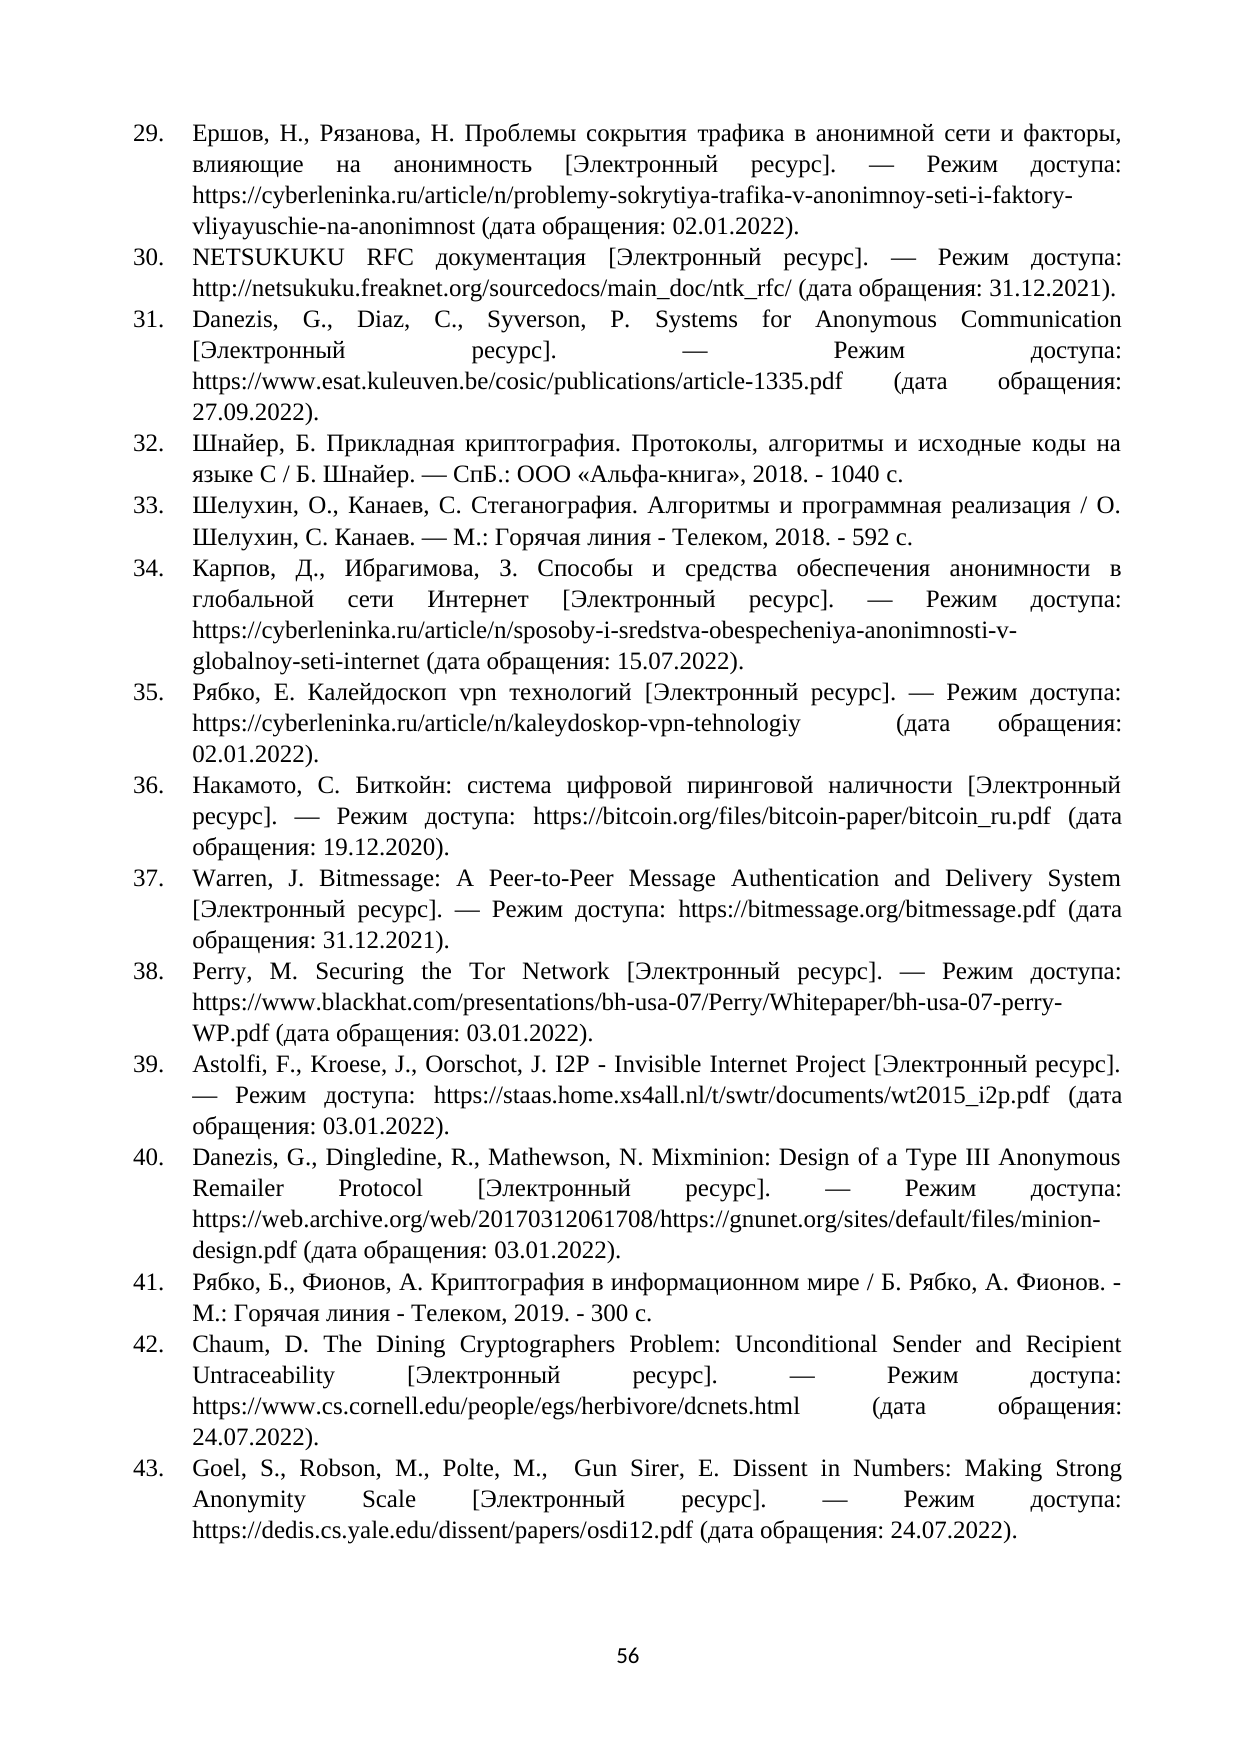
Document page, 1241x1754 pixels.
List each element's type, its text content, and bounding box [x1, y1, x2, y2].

list Astolfi, F., Kroese, J., Oorschot, J. I2P - Invisible Internet Project [Электронный ресурс]. — Режим доступа: https://staas.home.xs4all.nl/t/swtr/documents/wt2015_i2p.pdf (дата обращения: 03.01.2022). [133, 1049, 1122, 1140]
list Шнайер, Б. Прикладная криптография. Протоколы, алгоритмы и исходные коды на языке C / Б. Шнайер. — СпБ.: ООО «Альфа-книга», 2018. - 1040 с. [133, 428, 1122, 488]
list Warren, J. Bitmessage: A Peer-to-Peer Message Authentication and Delivery System [Электронный ресурс]. — Режим доступа: https://bitmessage.org/bitmessage.pdf (дата обращения: 31.12.2021). [133, 863, 1122, 954]
list Danezis, G., Diaz, C., Syverson, P. Systems for Anonymous Communication [Электронный ресурс]. — Режим доступа: https://www.esat.kuleuven.be/cosic/publications/article-1335.pdf (дата обращения: 27.09.2022). [133, 304, 1122, 426]
list Chaum, D. The Dining Cryptographers Problem: Unconditional Sender and Recipient Untraceability [Электронный ресурс]. — Режим доступа: https://www.cs.cornell.edu/people/egs/herbivore/dcnets.html (дата обращения: 24.07.2022). [133, 1329, 1122, 1451]
list Ершов, Н., Рязанова, Н. Проблемы сокрытия трафика в анонимной сети и факторы, влияющие на анонимность [Электронный ресурс]. — Режим доступа: https://cyberleninka.ru/article/n/problemy-sokrytiya-trafika-v-anonimnoy-seti-i-faktory-vliyayuschie-na-anonimnost (дата обращения: 02.01.2022). [133, 118, 1122, 240]
list Perry, M. Securing the Tor Network [Электронный ресурс]. — Режим доступа: https://www.blackhat.com/presentations/bh-usa-07/Perry/Whitepaper/bh-usa-07-perry-WP.pdf (дата обращения: 03.01.2022). [133, 956, 1122, 1047]
list Накамото, С. Биткойн: система цифровой пиринговой наличности [Электронный ресурс]. — Режим доступа: https://bitcoin.org/files/bitcoin-paper/bitcoin_ru.pdf (дата обращения: 19.12.2020). [133, 770, 1122, 861]
list Шелухин, О., Канаев, С. Стеганография. Алгоритмы и программная реализация / О. Шелухин, С. Канаев. — M.: Горячая линия - Телеком, 2018. - 592 с. [133, 491, 1122, 550]
list Danezis, G., Dingledine, R., Mathewson, N. Mixminion: Design of a Type III Anonymous Remailer Protocol [Электронный ресурс]. — Режим доступа: https://web.archive.org/web/20170312061708/https://gnunet.org/sites/default/files/minion-design.pdf (дата обращения: 03.01.2022). [133, 1142, 1122, 1264]
list NETSUKUKU RFC документация [Электронный ресурс]. — Режим доступа: http://netsukuku.freaknet.org/sourcedocs/main_doc/ntk_rfc/ (дата обращения: 31.12.2021). [133, 242, 1122, 302]
list Рябко, Е. Калейдоскоп vpn технологий [Электронный ресурс]. — Режим доступа: https://cyberleninka.ru/article/n/kaleydoskop-vpn-tehnologiy (дата обращения: 02.01.2022). [133, 677, 1122, 768]
list Рябко, Б., Фионов, А. Криптография в информационном мире / Б. Рябко, А. Фионов. - М.: Горячая линия - Телеком, 2019. - 300 с. [133, 1267, 1122, 1326]
list Goel, S., Robson, M., Polte, M., Gun Sirer, E. Dissent in Numbers: Making Strong Anonymity Scale [Электронный ресурс]. — Режим доступа: https://dedis.cs.yale.edu/dissent/papers/osdi12.pdf (дата обращения: 24.07.2022). [133, 1453, 1122, 1544]
list Карпов, Д., Ибрагимова, З. Способы и средства обеспечения анонимности в глобальной сети Интернет [Электронный ресурс]. — Режим доступа: https://cyberleninka.ru/article/n/sposoby-i-sredstva-obespecheniya-anonimnosti-v-globalnoy-seti-internet (дата обращения: 15.07.2022). [133, 553, 1122, 674]
